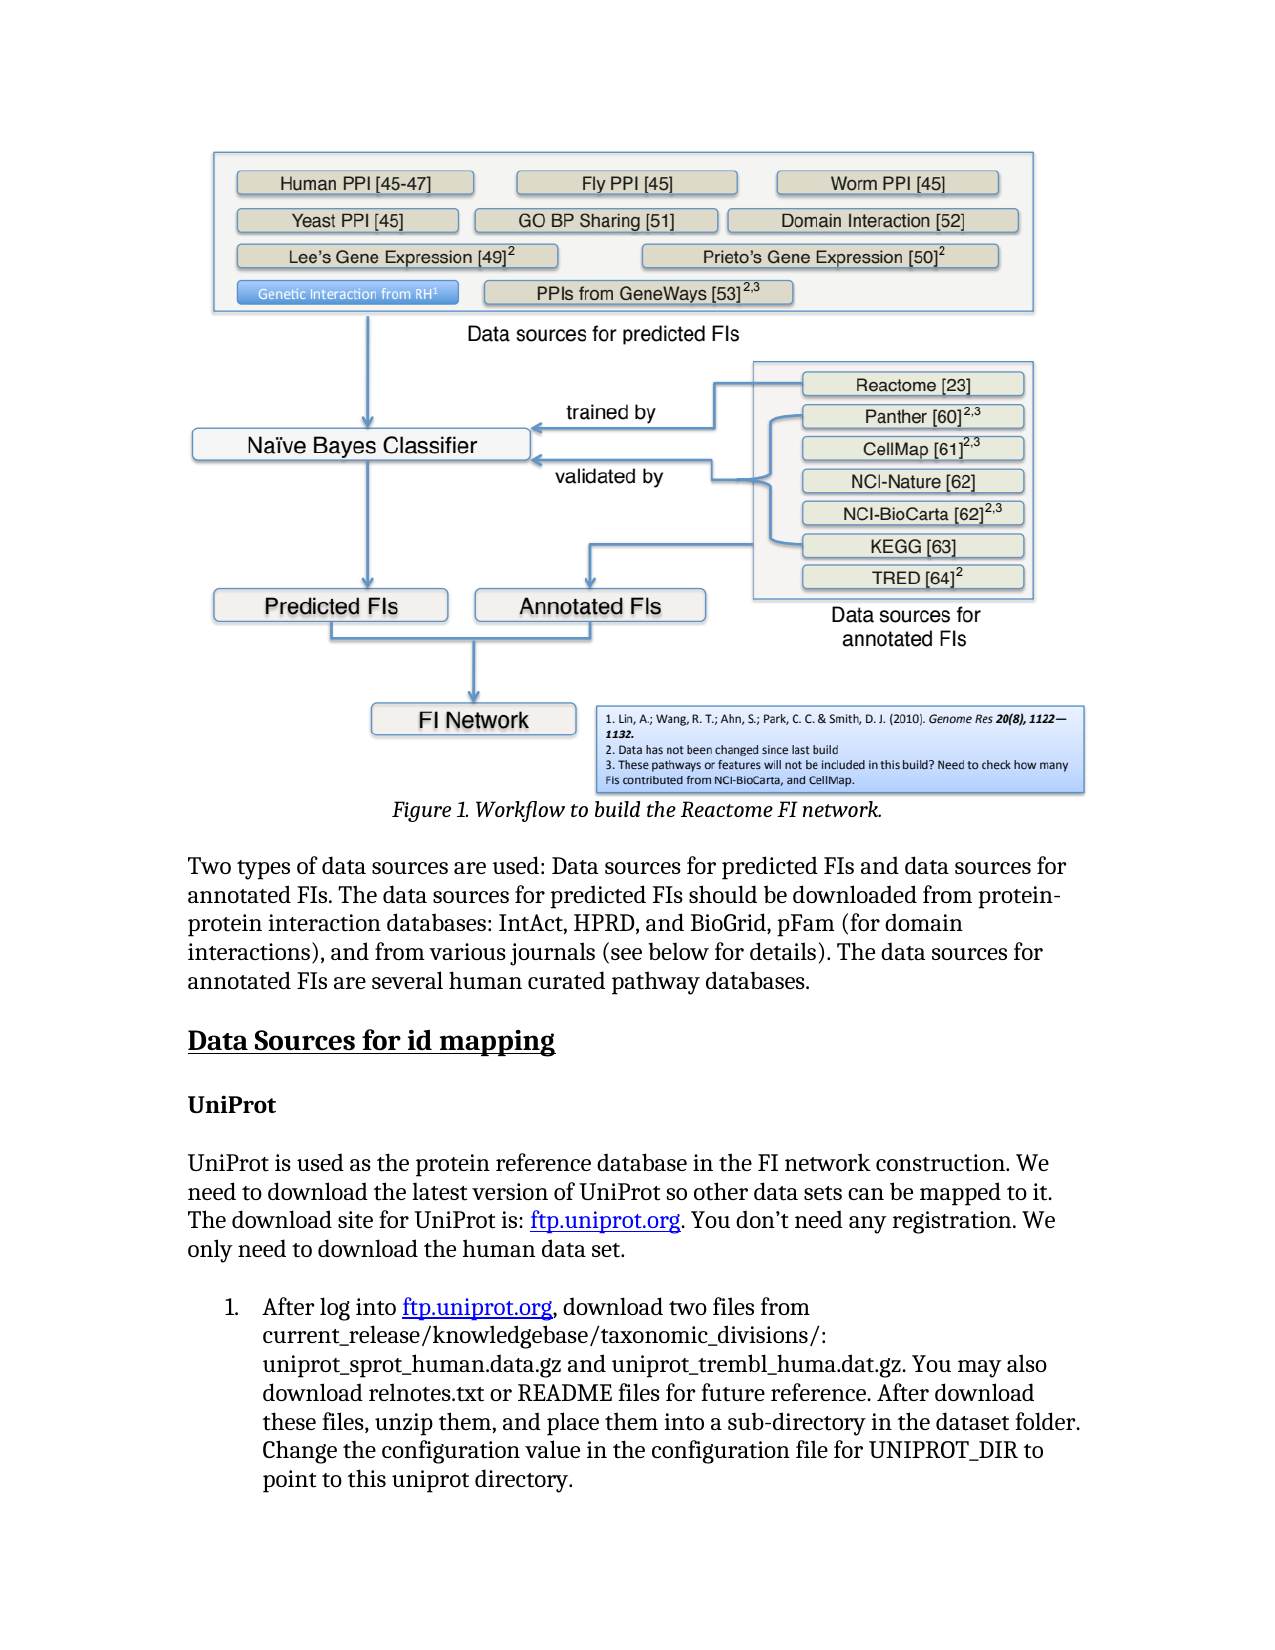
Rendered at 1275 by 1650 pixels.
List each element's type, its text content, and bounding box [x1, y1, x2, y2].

text Two types of data sources are used: Data sources for predicted FIs and data sources for annotated FIs. The data sources for predicted FIs should be downloaded from protein-protein interaction databases: IntAct, HPRD, and BioGrid, pFam (for domain interactions), and from various journals (see below for details). The data sources for annotated FIs are several human curated pathway databases. [187, 852, 1087, 996]
text UniProt [187, 1091, 1087, 1120]
text Figure 1. Workflow to build the Reactome FI network. [187, 797, 1087, 823]
text Data Sources for id mapping [187, 1024, 1087, 1058]
text UniProt is used as the protein reference database in the FI network construction. We need to download the latest version of UniProt so other data sets can be mapped to it. The download site for UniProt is: ftp.uniprot.org. You don’t need any registration. We only need to download the human data set. [187, 1149, 1087, 1264]
list After log into ftp.uniprot.org, download two files from current_release/knowledgebase/taxonomic_divisions/: uniprot_sprot_human.data.gz and uniprot_trembl_huma.dat.gz. You may also download relnotes.txt or README files for future reference. After download these files, unzip them, and place them into a sub-directory in the dataset folder. Change the configuration value in the configuration file for UNIPROT_DIR to point to this uniprot directory. [225, 1293, 1087, 1494]
